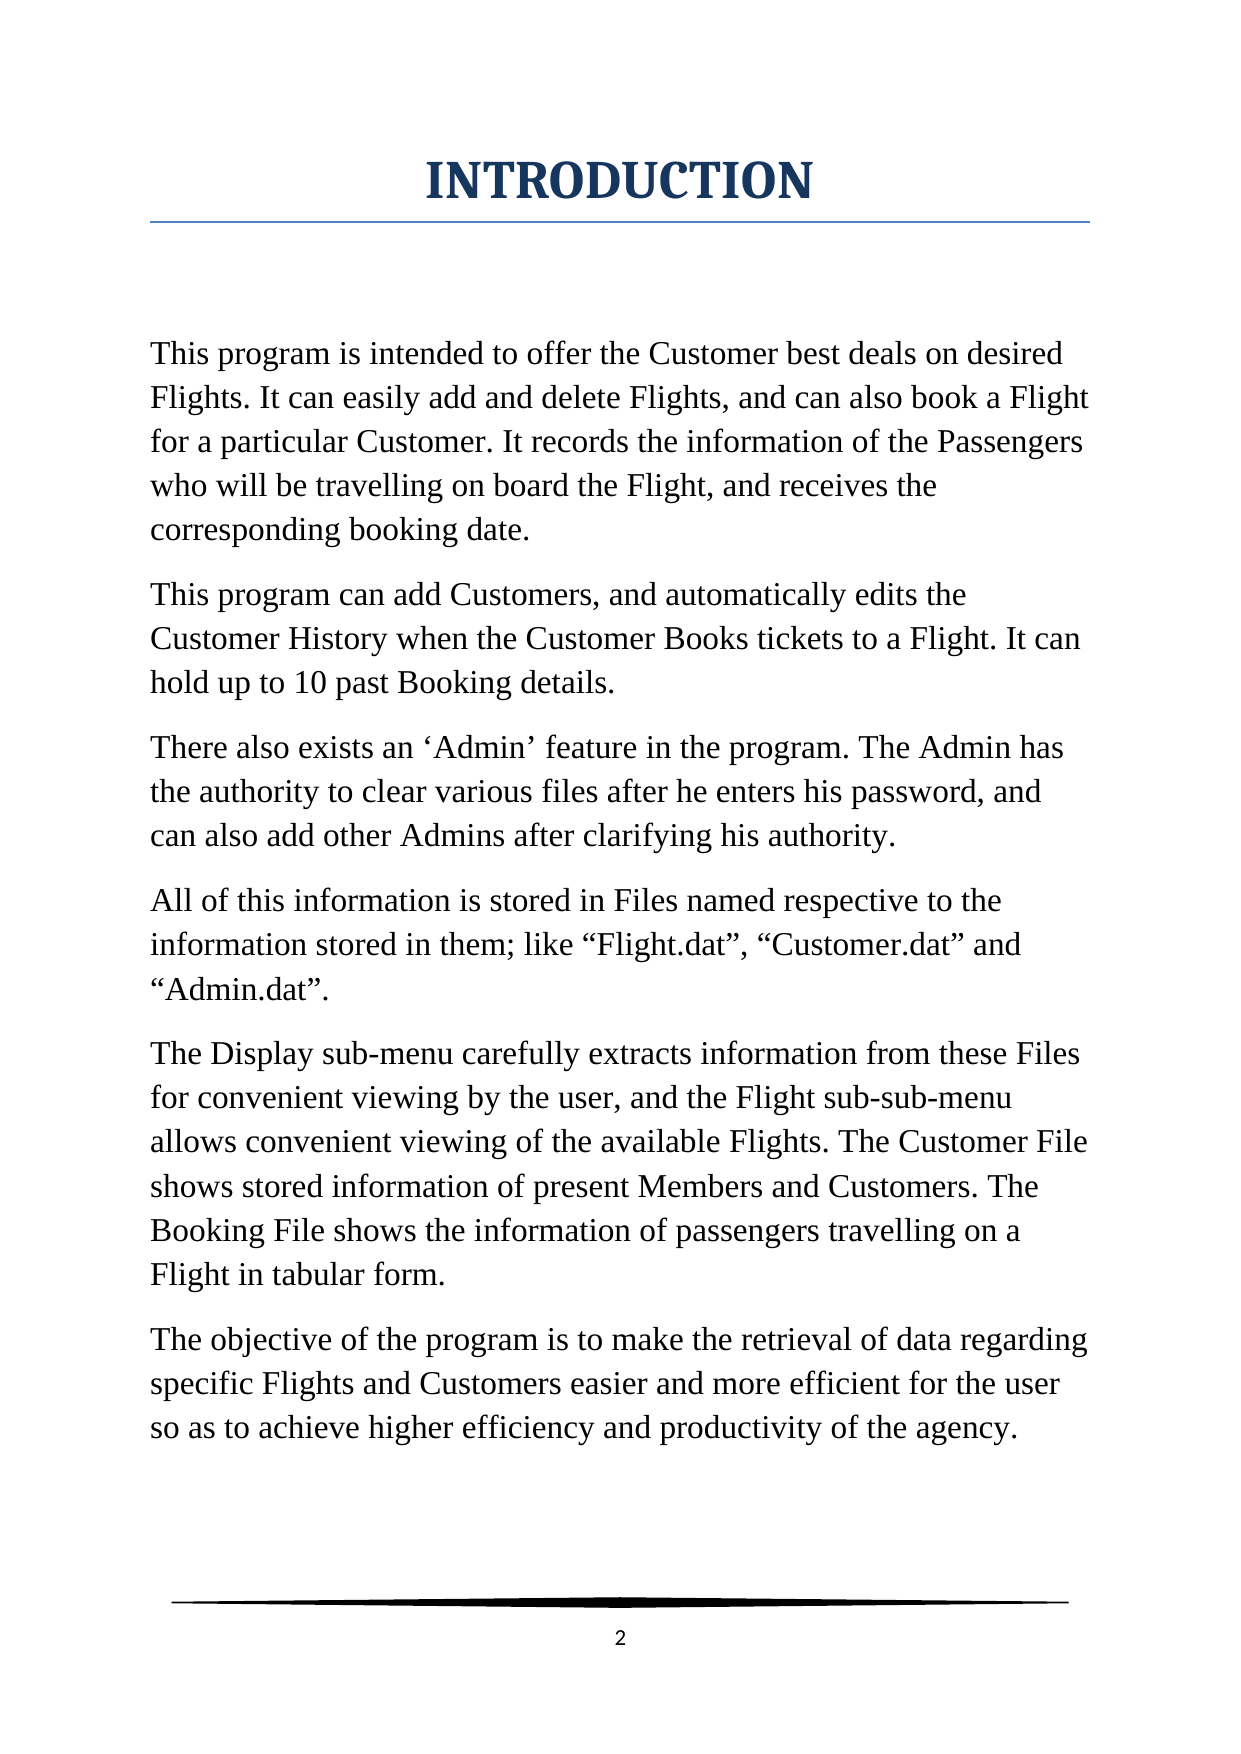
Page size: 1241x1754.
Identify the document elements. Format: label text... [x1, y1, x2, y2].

text All of this information is stored in Files named respective to the information stored in them; like “Flight.dat”, “Customer.dat” and “Admin.dat”. [150, 881, 1090, 1007]
text The objective of the program is to make the retrieval of data regarding specific Flights and Customers easier and more efficient for the user so as to achieve higher efficiency and productivity of the agency. [150, 1319, 1090, 1445]
title INTRODUCTION [150, 150, 1090, 221]
text This program is intended to offer the Customer best deals on desired Flights. It can easily add and delete Flights, and can also book a Flight for a particular Customer. It records the information of the Passengers who will be travelling on board the Flight, and receives the corresponding booking date. [150, 333, 1090, 548]
text The Display sub-menu carefully extracts information from these Files for convenient viewing by the user, and the Flight sub-sub-menu allows convenient viewing of the available Flights. The Customer File shows stored information of present Members and Customers. The Booking File shows the information of passengers travelling on a Flight in tabular form. [150, 1034, 1090, 1292]
text There also exists an ‘Admin’ feature in the program. The Admin has the authority to clear various files after he enters his password, and can also add other Admins after clarifying his authority. [150, 728, 1090, 854]
text This program can add Customers, and automatically edits the Customer History when the Customer Books tickets to a Flight. It can hold up to 10 past Booking details. [150, 574, 1090, 701]
